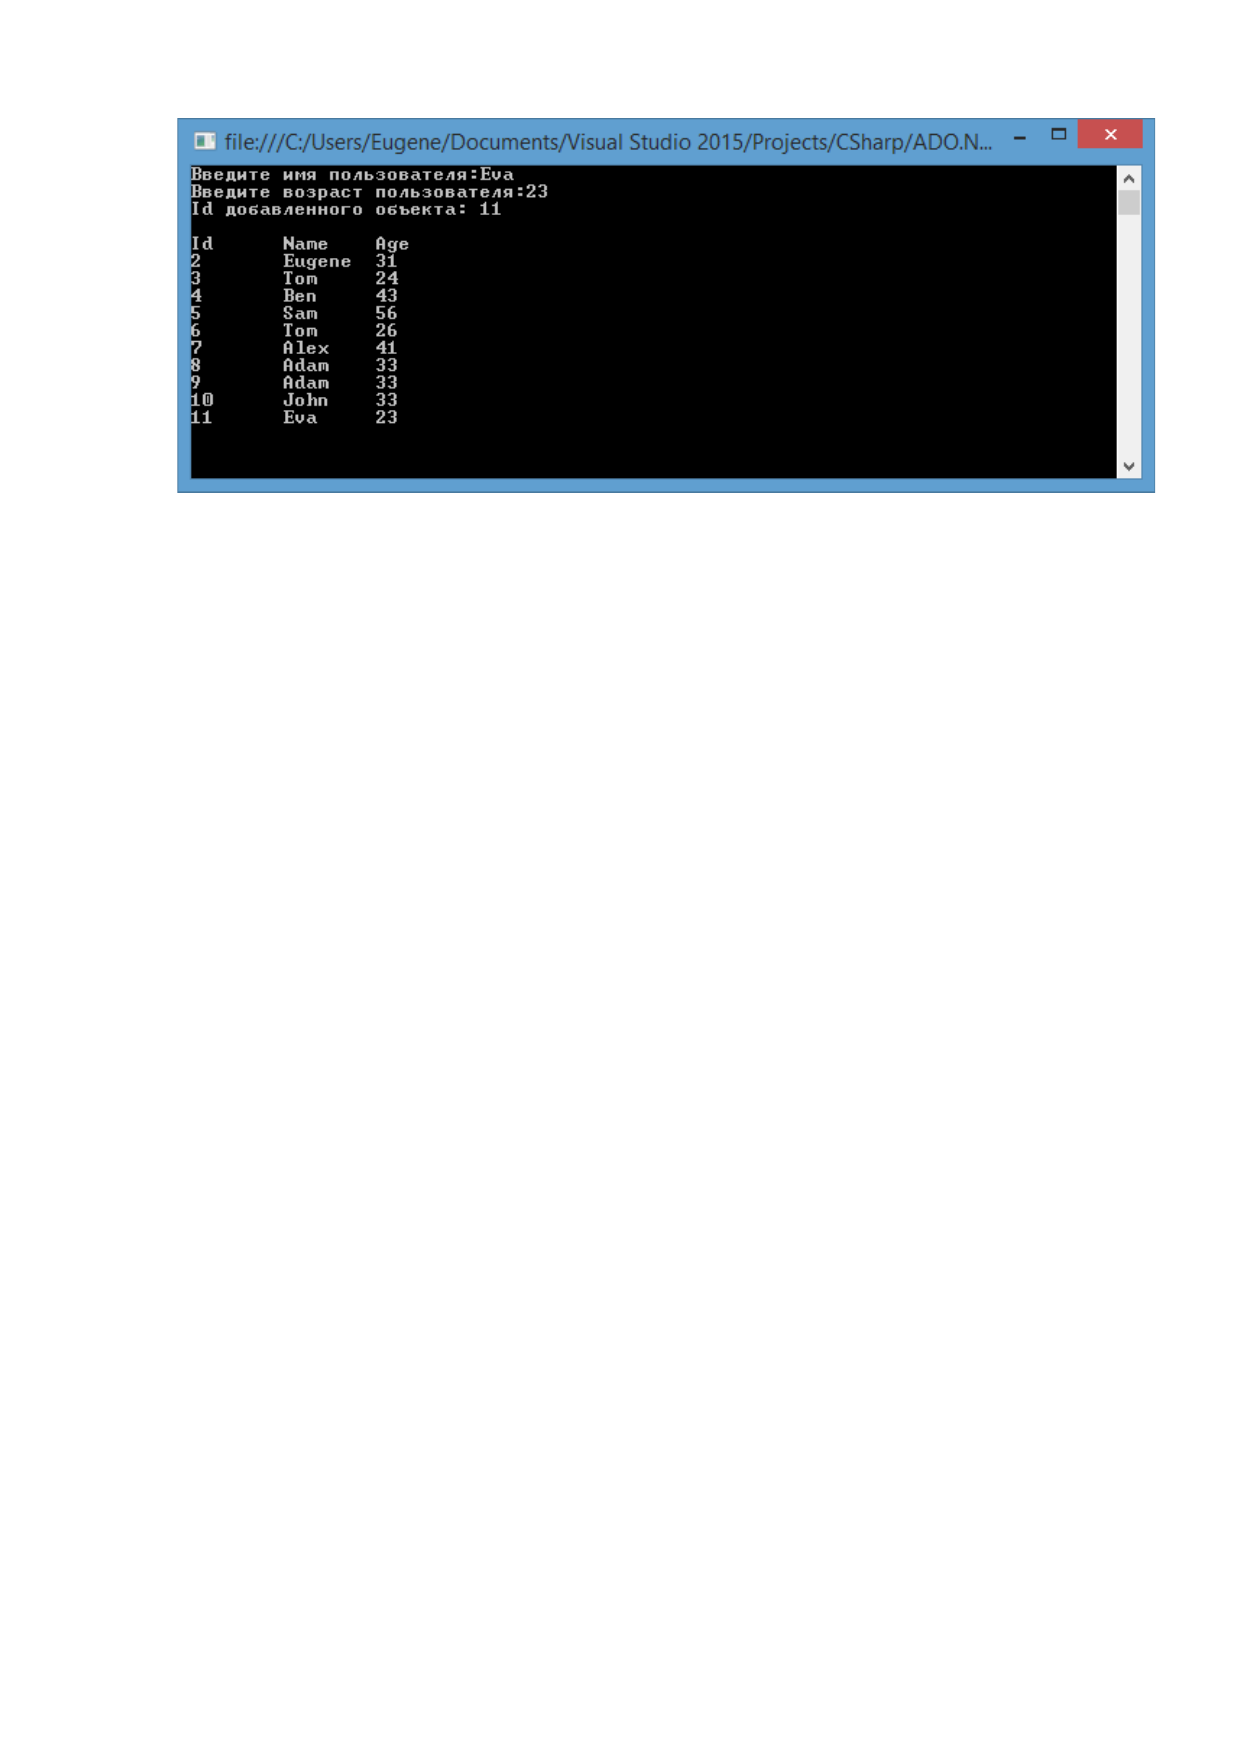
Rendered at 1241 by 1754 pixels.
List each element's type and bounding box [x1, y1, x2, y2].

picture [177, 118, 1156, 493]
